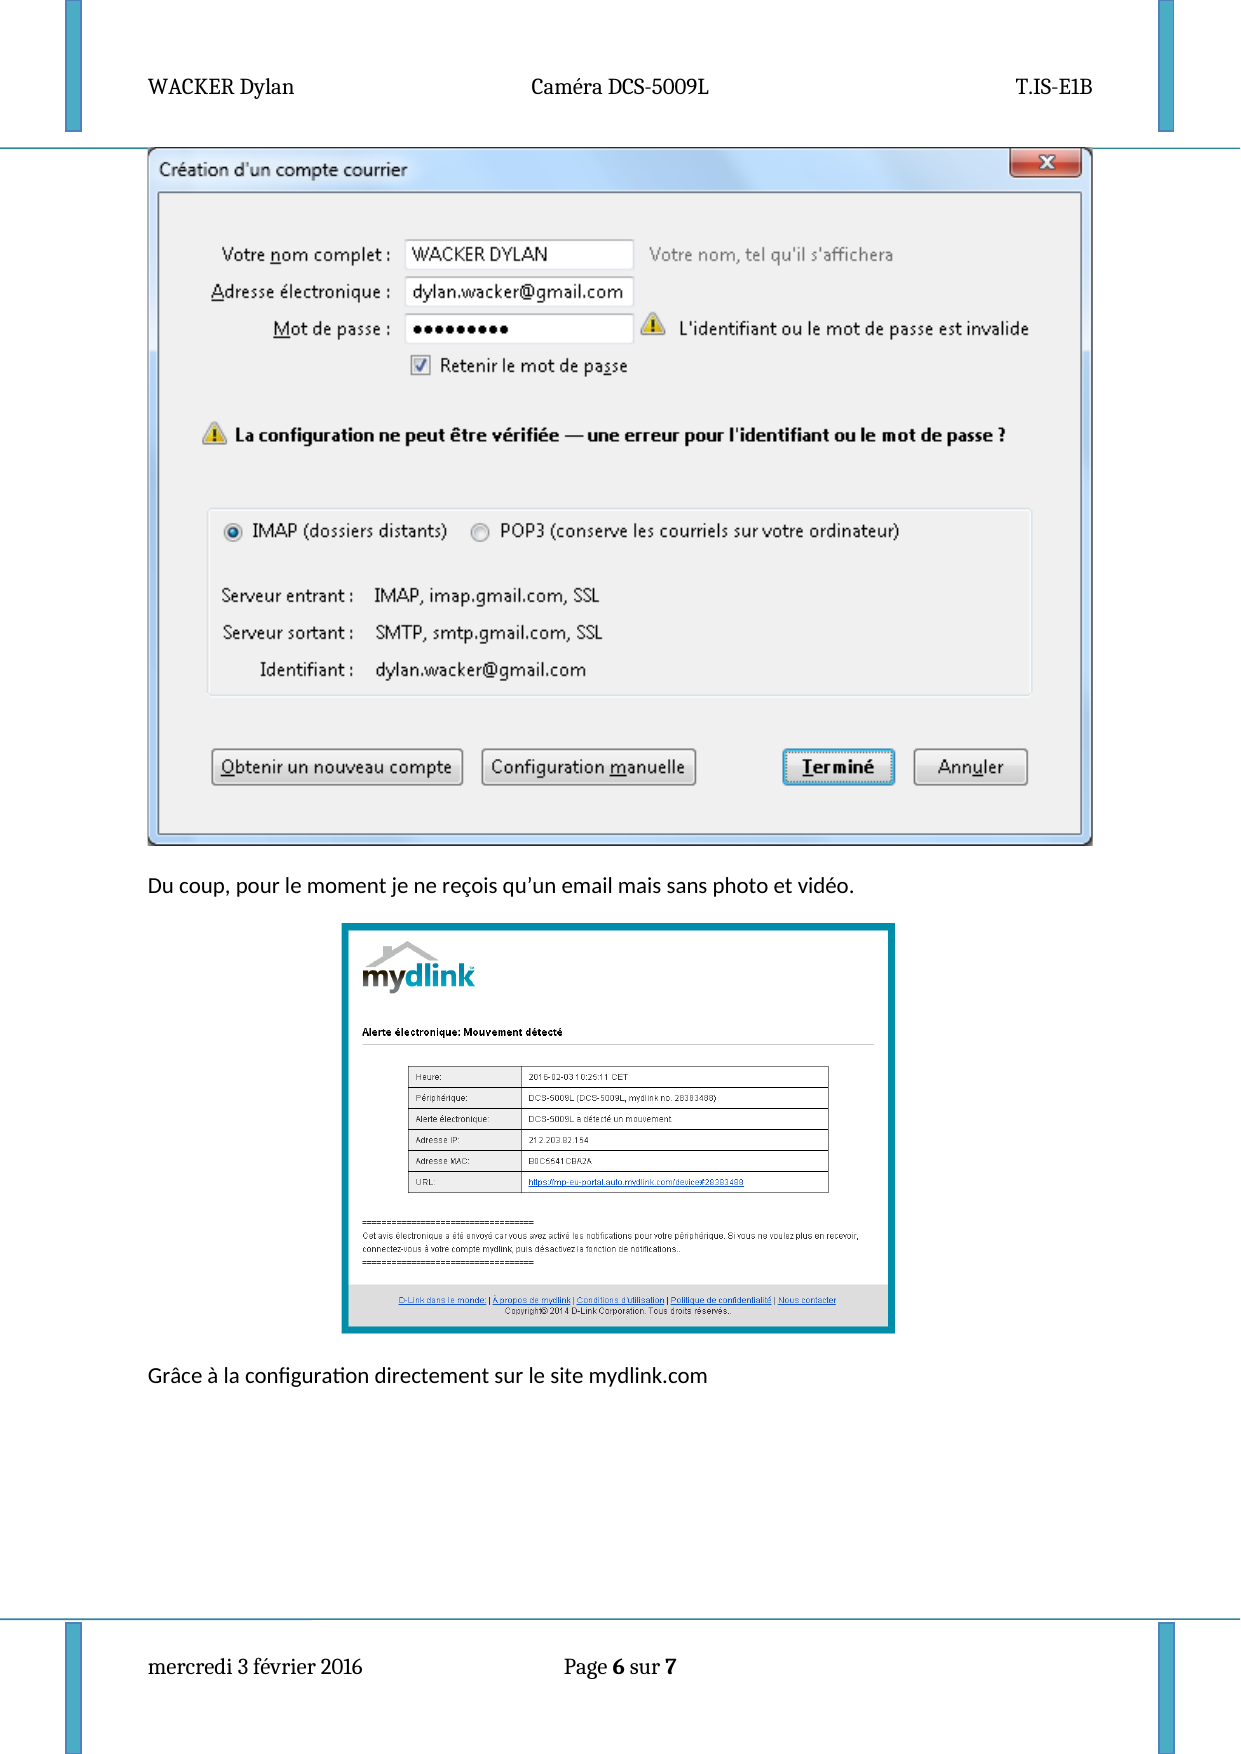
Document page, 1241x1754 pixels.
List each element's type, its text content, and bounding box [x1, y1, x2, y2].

text Grâce à la configuration directement sur le site mydlink.com [148, 1361, 1093, 1389]
text Du coup, pour le moment je ne reçois qu’un email mais sans photo et vidéo. [148, 871, 1093, 899]
picture [147, 147, 1093, 846]
picture [341, 923, 899, 1336]
